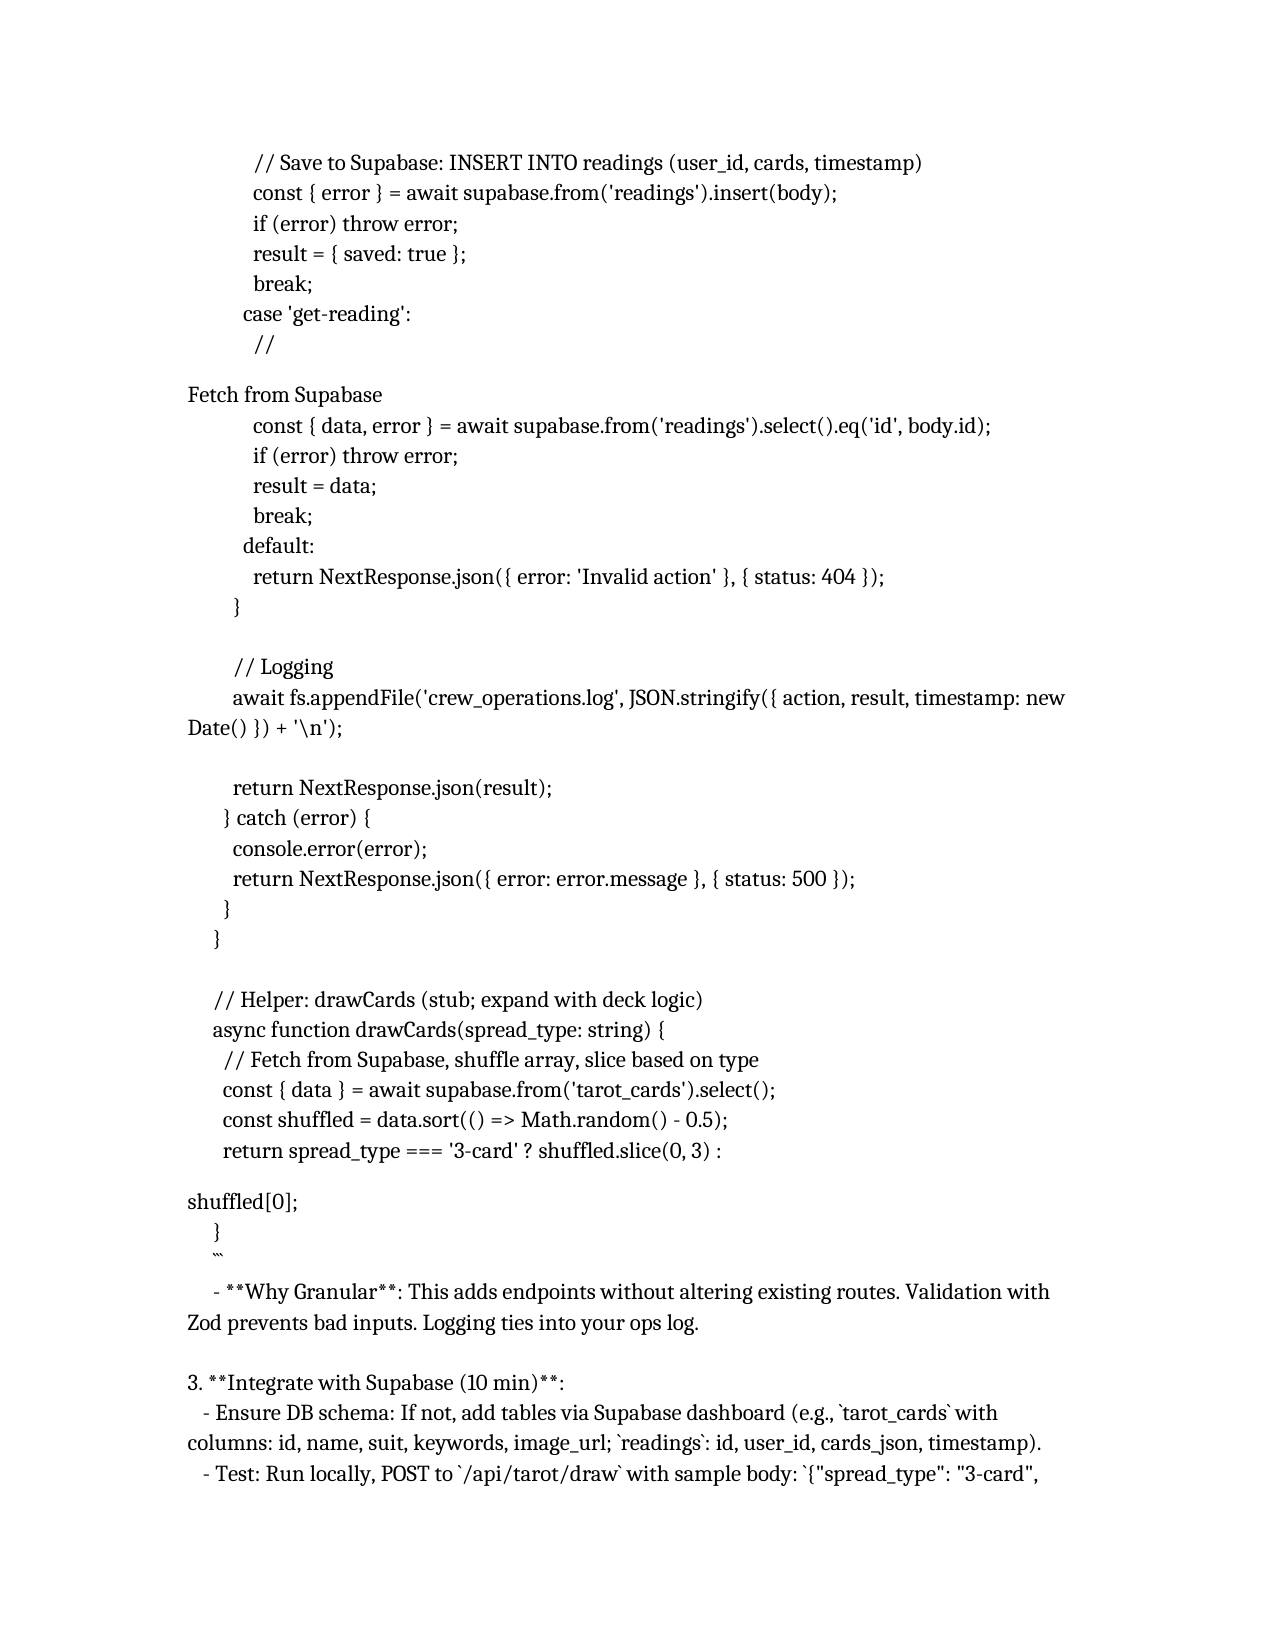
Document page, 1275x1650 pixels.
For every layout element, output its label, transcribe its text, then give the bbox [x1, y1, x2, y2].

text Fetch from Supabase const { data, error } = await supabase.from('readings').select().eq('id', body.id); if (error) throw error; result = data; break; default: return NextResponse.json({ error: 'Invalid action' }, { status: 404 }); } // Logging await fs.appendFile('crew_operations.log', JSON.stringify({ action, result, timestamp: new Date() }) + '\n'); return NextResponse.json(result); } catch (error) { console.error(error); return NextResponse.json({ error: error.message }, { status: 500 }); } } // Helper: drawCards (stub; expand with deck logic) async function drawCards(spread_type: string) { // Fetch from Supabase, shuffle array, slice based on type const { data } = await supabase.from('tarot_cards').select(); const shuffled = data.sort(() => Math.random() - 0.5); return spread_type === '3-card' ? shuffled.slice(0, 3) : [187, 382, 1087, 1164]
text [187, 150, 1087, 358]
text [187, 1188, 1087, 1487]
